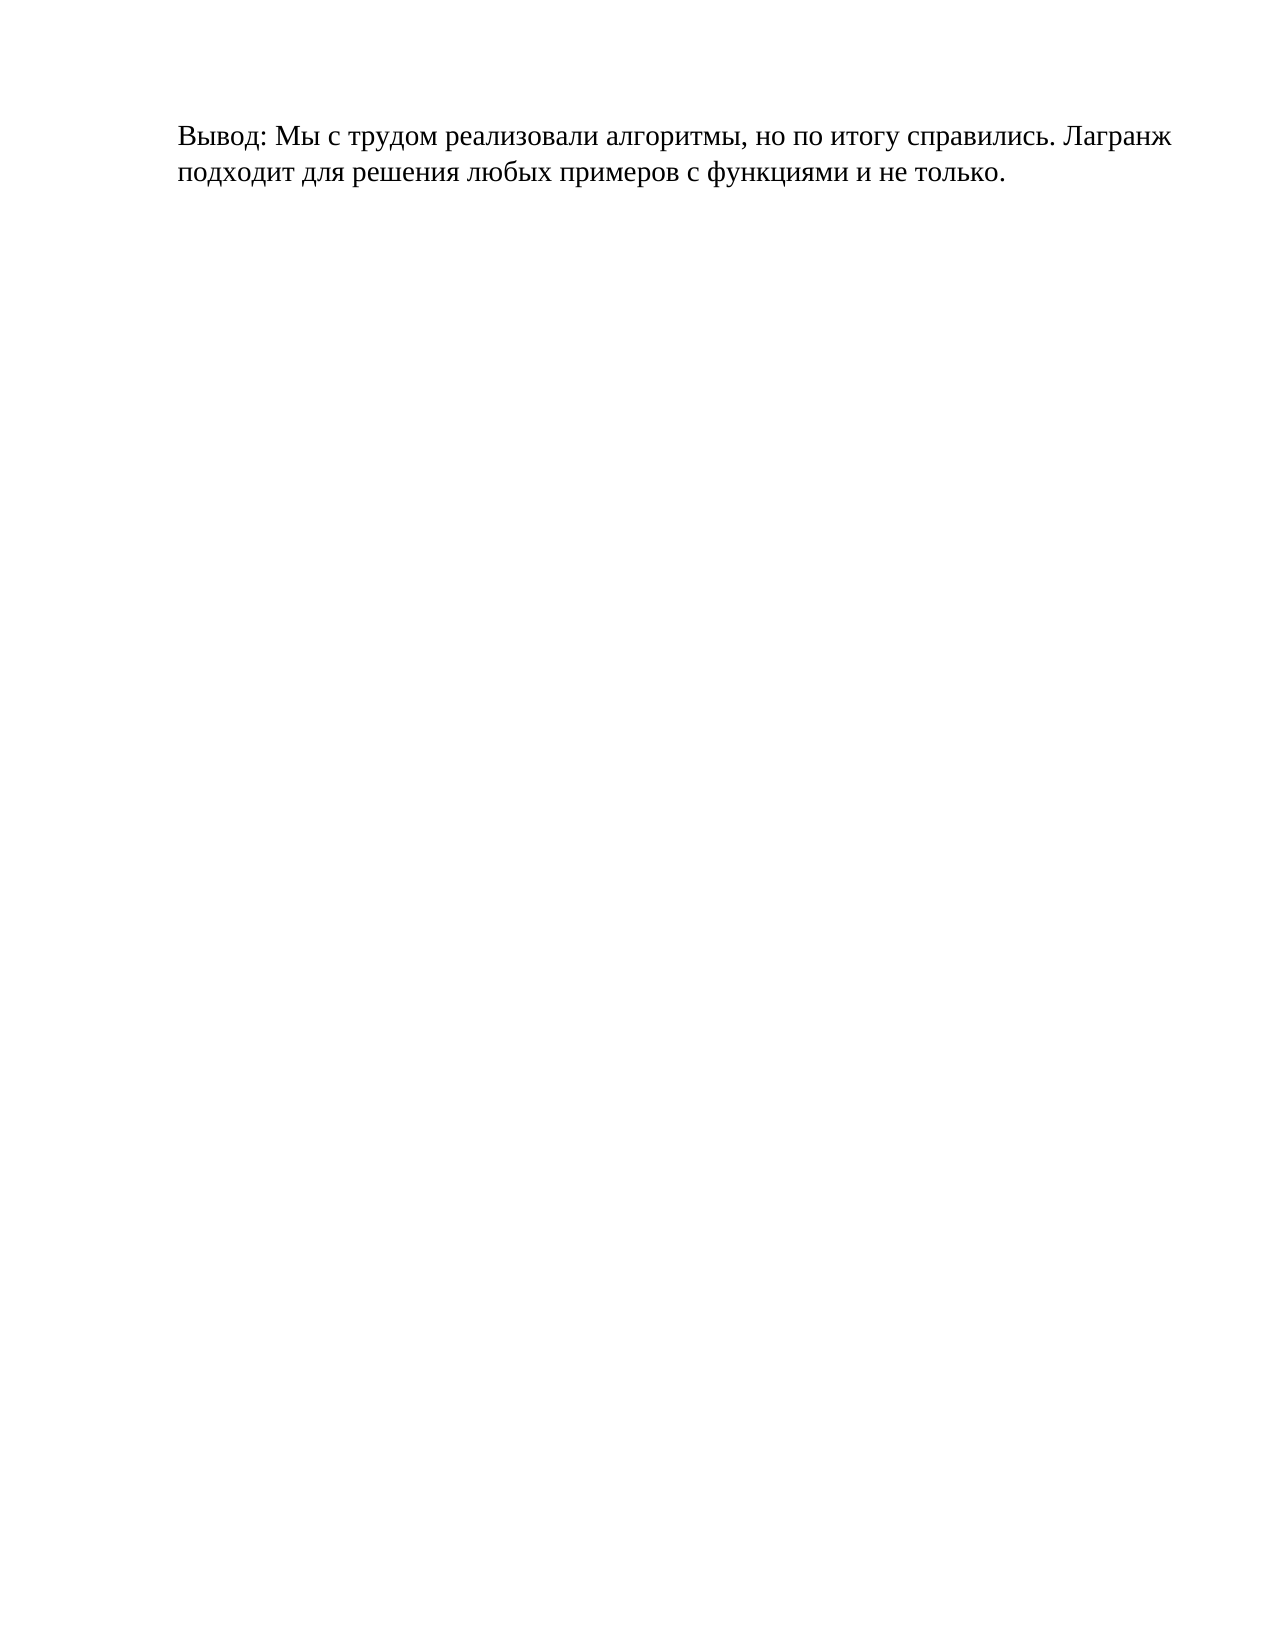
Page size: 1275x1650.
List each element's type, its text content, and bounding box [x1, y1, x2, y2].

text Вывод: Мы с трудом реализовали алгоритмы, но по итогу справились. Лагранж подходит для решения любых примеров с функциями и не только. [177, 118, 1186, 188]
